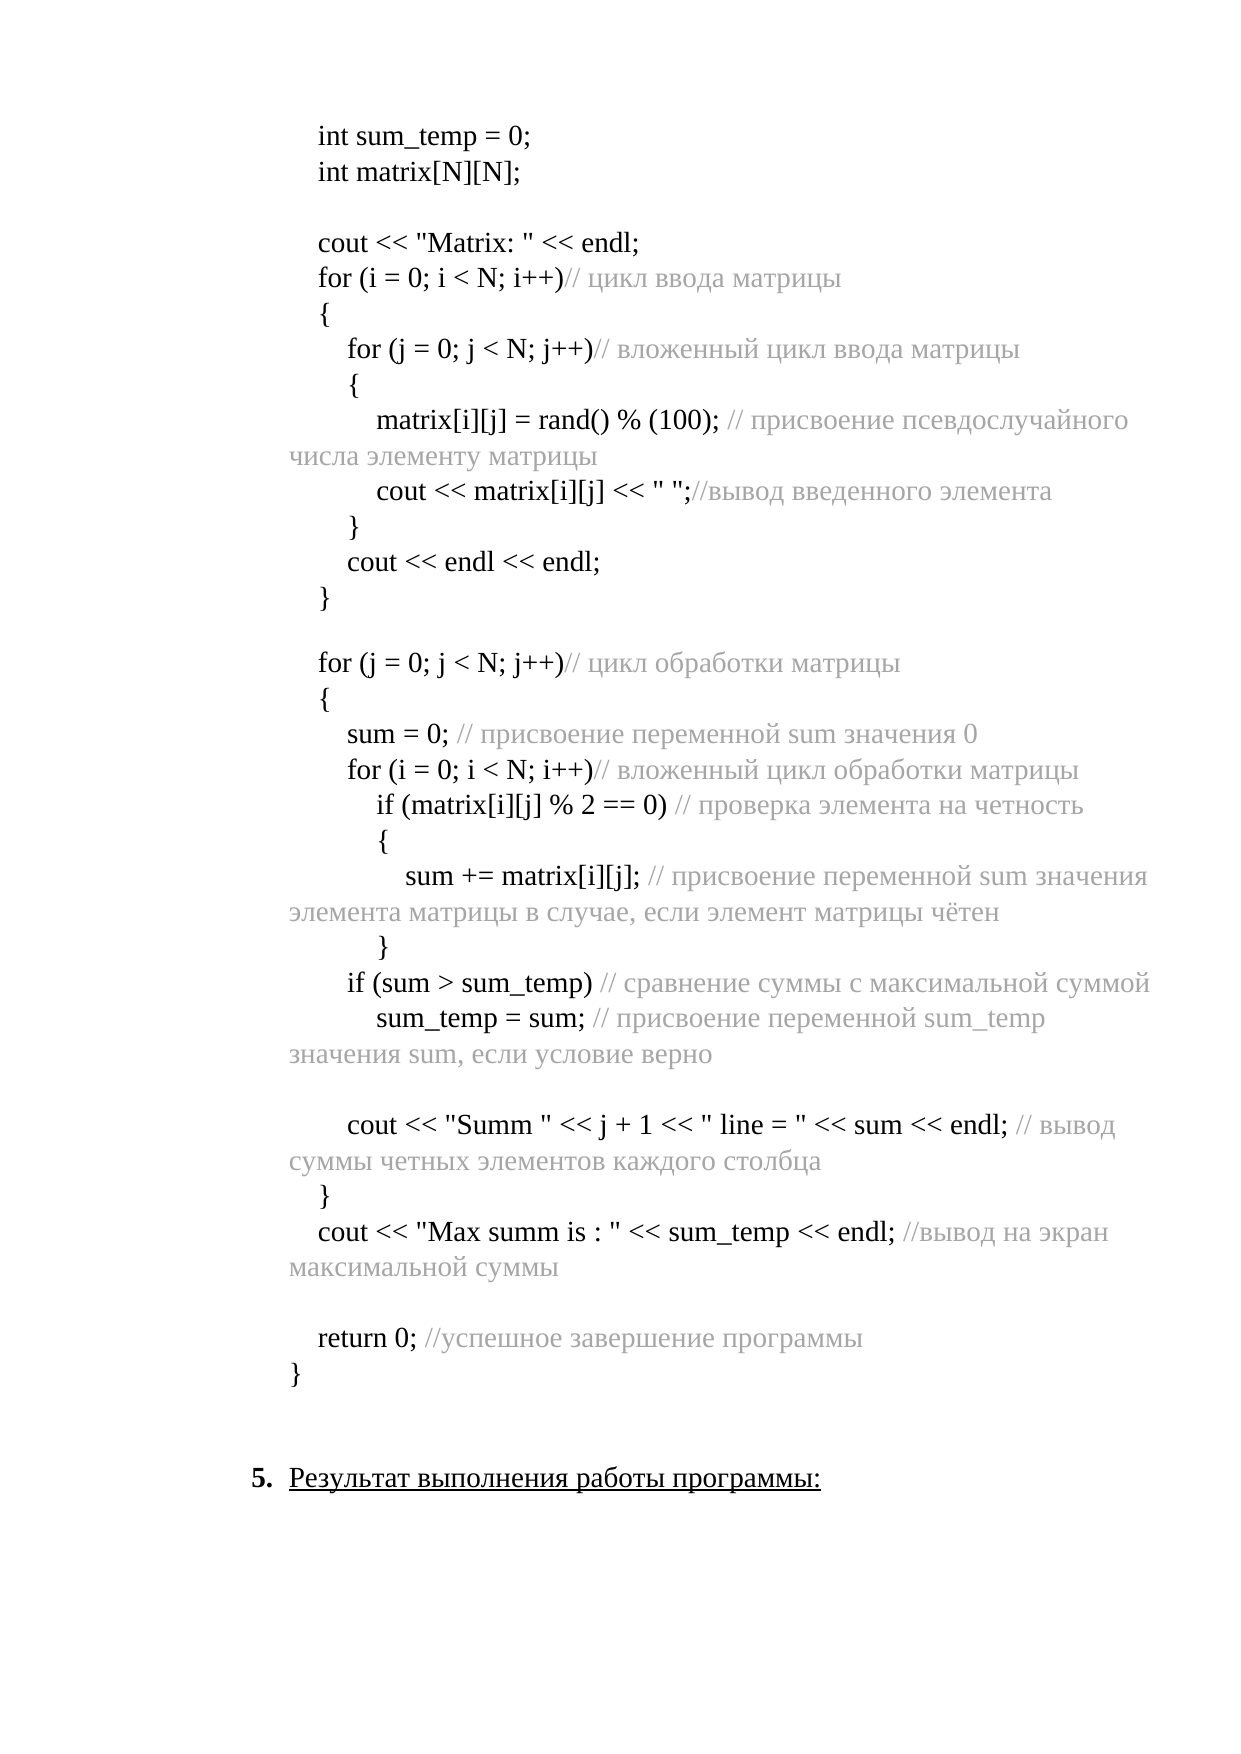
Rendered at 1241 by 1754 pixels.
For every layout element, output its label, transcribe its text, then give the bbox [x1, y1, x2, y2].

list } [288, 1356, 1152, 1389]
list } [288, 580, 1152, 613]
list matrix[i][j] = rand() % (100); // присвоение псевдослучайного числа элементу матрицы [288, 402, 1152, 471]
list return 0; //успешное завершение программы [288, 1320, 1152, 1354]
list cout << matrix[i][j] << " ";//вывод введенного элемента [288, 473, 1152, 507]
list { [288, 823, 1152, 857]
list cout << endl << endl; [288, 544, 1152, 578]
list { [288, 367, 1152, 400]
list cout << "Summ " << j + 1 << " line = " << sum << endl; // вывод суммы четных элементов каждого столбца [288, 1107, 1152, 1176]
list sum += matrix[i][j]; // присвоение переменной sum значения элемента матрицы в случае, если элемент матрицы чётен [288, 858, 1152, 928]
list for (i = 0; i < N; i++)// цикл ввода матрицы [288, 260, 1152, 294]
list sum = 0; // присвоение переменной sum значения 0 [288, 716, 1152, 750]
list } [288, 1178, 1152, 1212]
list for (j = 0; j < N; j++)// цикл обработки матрицы [288, 645, 1152, 679]
list Результат выполнения работы программы: [251, 1460, 1152, 1494]
list sum_temp = sum; // присвоение переменной sum_temp значения sum, если условие верно [288, 1001, 1152, 1070]
list if (matrix[i][j] % 2 == 0) // проверка элемента на четность [288, 787, 1152, 821]
list int sum_temp = 0; [288, 118, 1152, 152]
list if (sum > sum_temp) // сравнение суммы с максимальной суммой [288, 965, 1152, 999]
list { [288, 296, 1152, 329]
list int matrix[N][N]; [288, 154, 1152, 187]
list for (i = 0; i < N; i++)// вложенный цикл обработки матрицы [288, 752, 1152, 786]
list } [288, 929, 1152, 963]
list } [288, 509, 1152, 542]
list for (j = 0; j < N; j++)// вложенный цикл ввода матрицы [288, 331, 1152, 365]
list { [288, 681, 1152, 714]
list cout << "Max summ is : " << sum_temp << endl; //вывод на экран максимальной суммы [288, 1214, 1152, 1283]
list cout << "Matrix: " << endl; [288, 225, 1152, 258]
